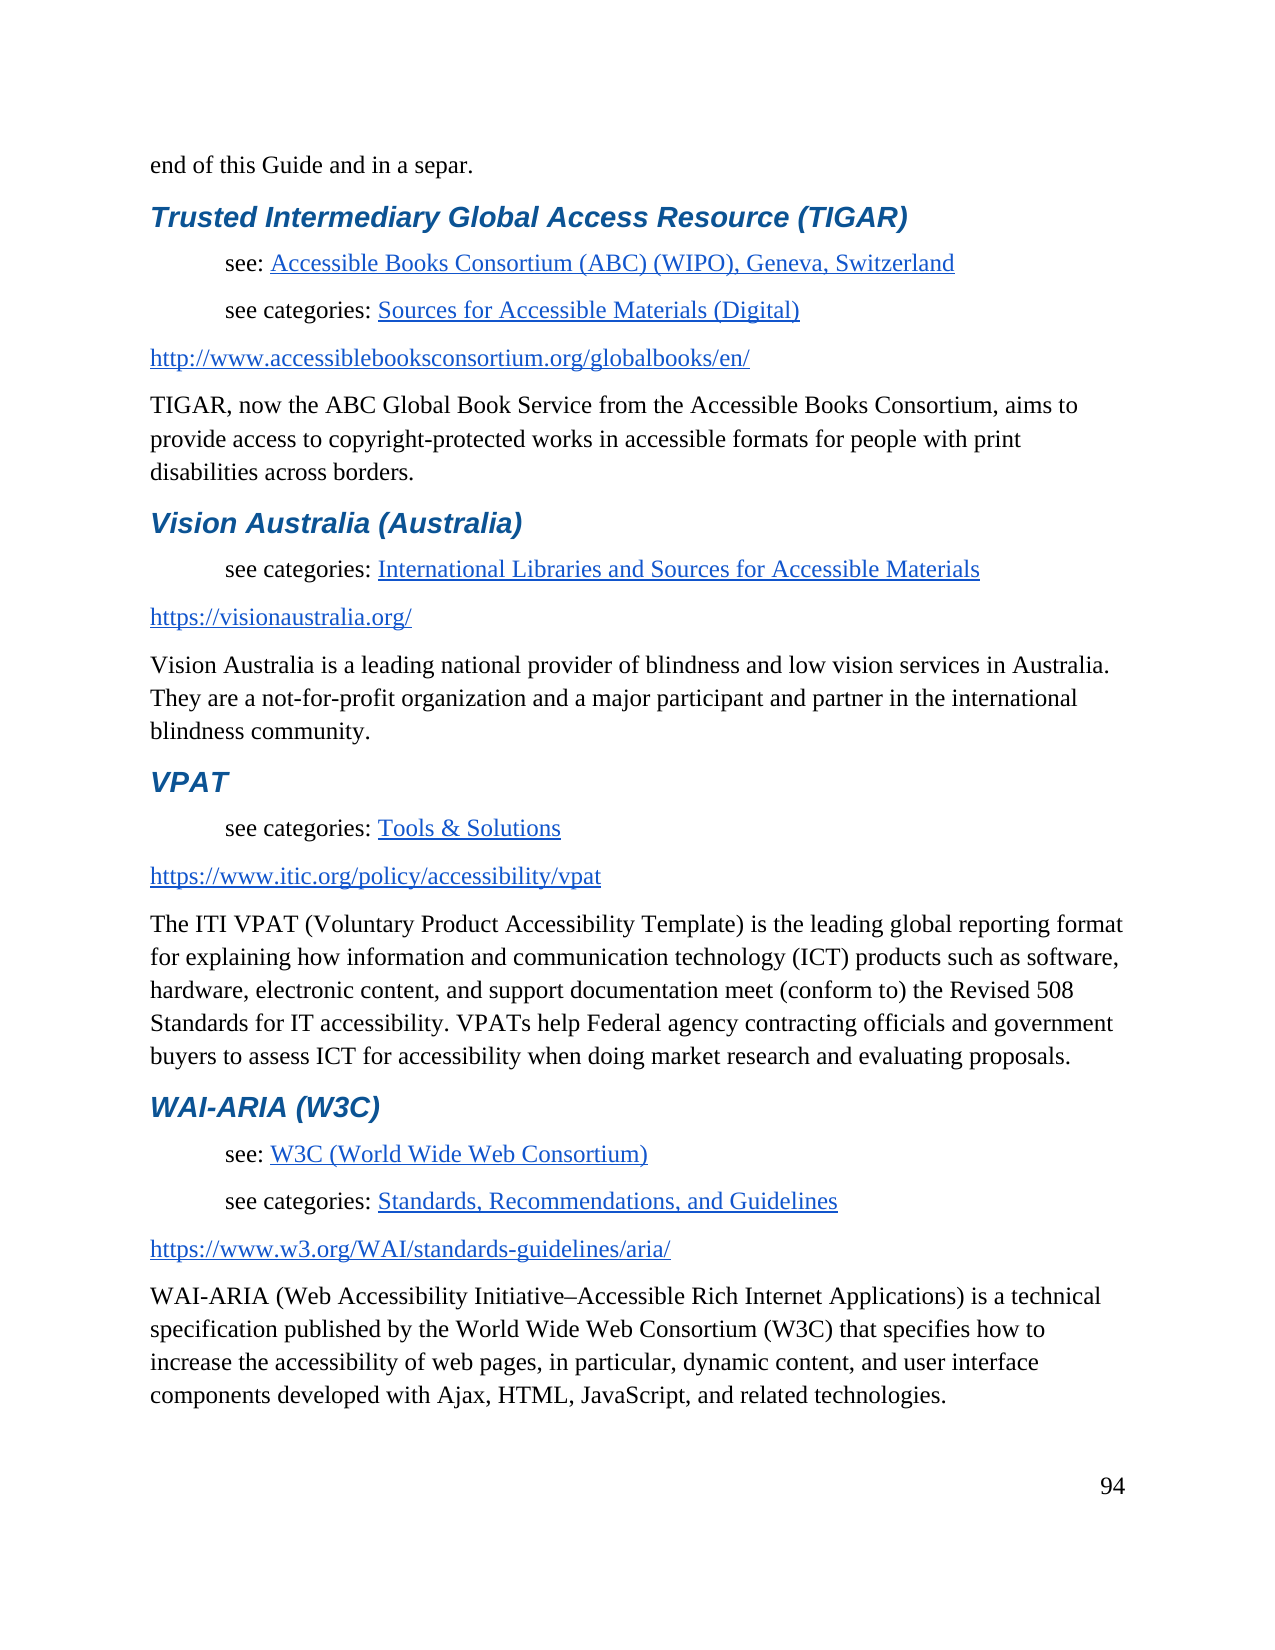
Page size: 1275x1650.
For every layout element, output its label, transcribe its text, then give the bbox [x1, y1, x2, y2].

text https://visionaustralia.org/ [150, 602, 1125, 631]
text see categories: International Libraries and Sources for Accessible Materials [150, 554, 1125, 583]
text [150, 150, 1125, 179]
subtitle WAI-ARIA (W3C) [150, 1091, 1125, 1124]
text see: Accessible Books Consortium (ABC) (WIPO), Geneva, Switzerland [150, 248, 1125, 277]
subtitle Vision Australia (Australia) [150, 506, 1125, 540]
text Vision Australia is a leading national provider of blindness and low vision services in Australia. They are a not-for-profit organization and a major participant and partner in the international blindness community. [150, 650, 1125, 744]
text see categories: Standards, Recommendations, and Guidelines [150, 1186, 1125, 1215]
text WAI-ARIA (Web Accessibility Initiative–Accessible Rich Internet Applications) is a technical specification published by the World Wide Web Consortium (W3C) that specifies how to increase the accessibility of web pages, in particular, dynamic content, and user interface components developed with Ajax, HTML, JavaScript, and related technologies. [150, 1281, 1125, 1409]
text The ITI VPAT (Voluntary Product Accessibility Template) is the leading global reporting format for explaining how information and communication technology (ICT) products such as software, hardware, electronic content, and support documentation meet (conform to) the Revised 508 Standards for IT accessibility. VPATs help Federal agency contracting officials and government buyers to assess ICT for accessibility when doing market research and evaluating proposals. [150, 909, 1125, 1069]
text see categories: Tools & Solutions [150, 813, 1125, 842]
subtitle Trusted Intermediary Global Access Resource (TIGAR) [150, 200, 1125, 233]
text http://www.accessiblebooksconsortium.org/globalbooks/en/ [150, 343, 1125, 372]
text https://www.itic.org/policy/accessibility/vpat [150, 861, 1125, 890]
text https://www.w3.org/WAI/standards-guidelines/aria/ [150, 1234, 1125, 1263]
subtitle VPAT [150, 765, 1125, 799]
text see categories: Sources for Accessible Materials (Digital) [150, 295, 1125, 324]
text TIGAR, now the ABC Global Book Service from the Accessible Books Consortium, aims to provide access to copyright-protected works in accessible formats for people with print disabilities across borders. [150, 391, 1125, 485]
text see: W3C (World Wide Web Consortium) [150, 1139, 1125, 1167]
